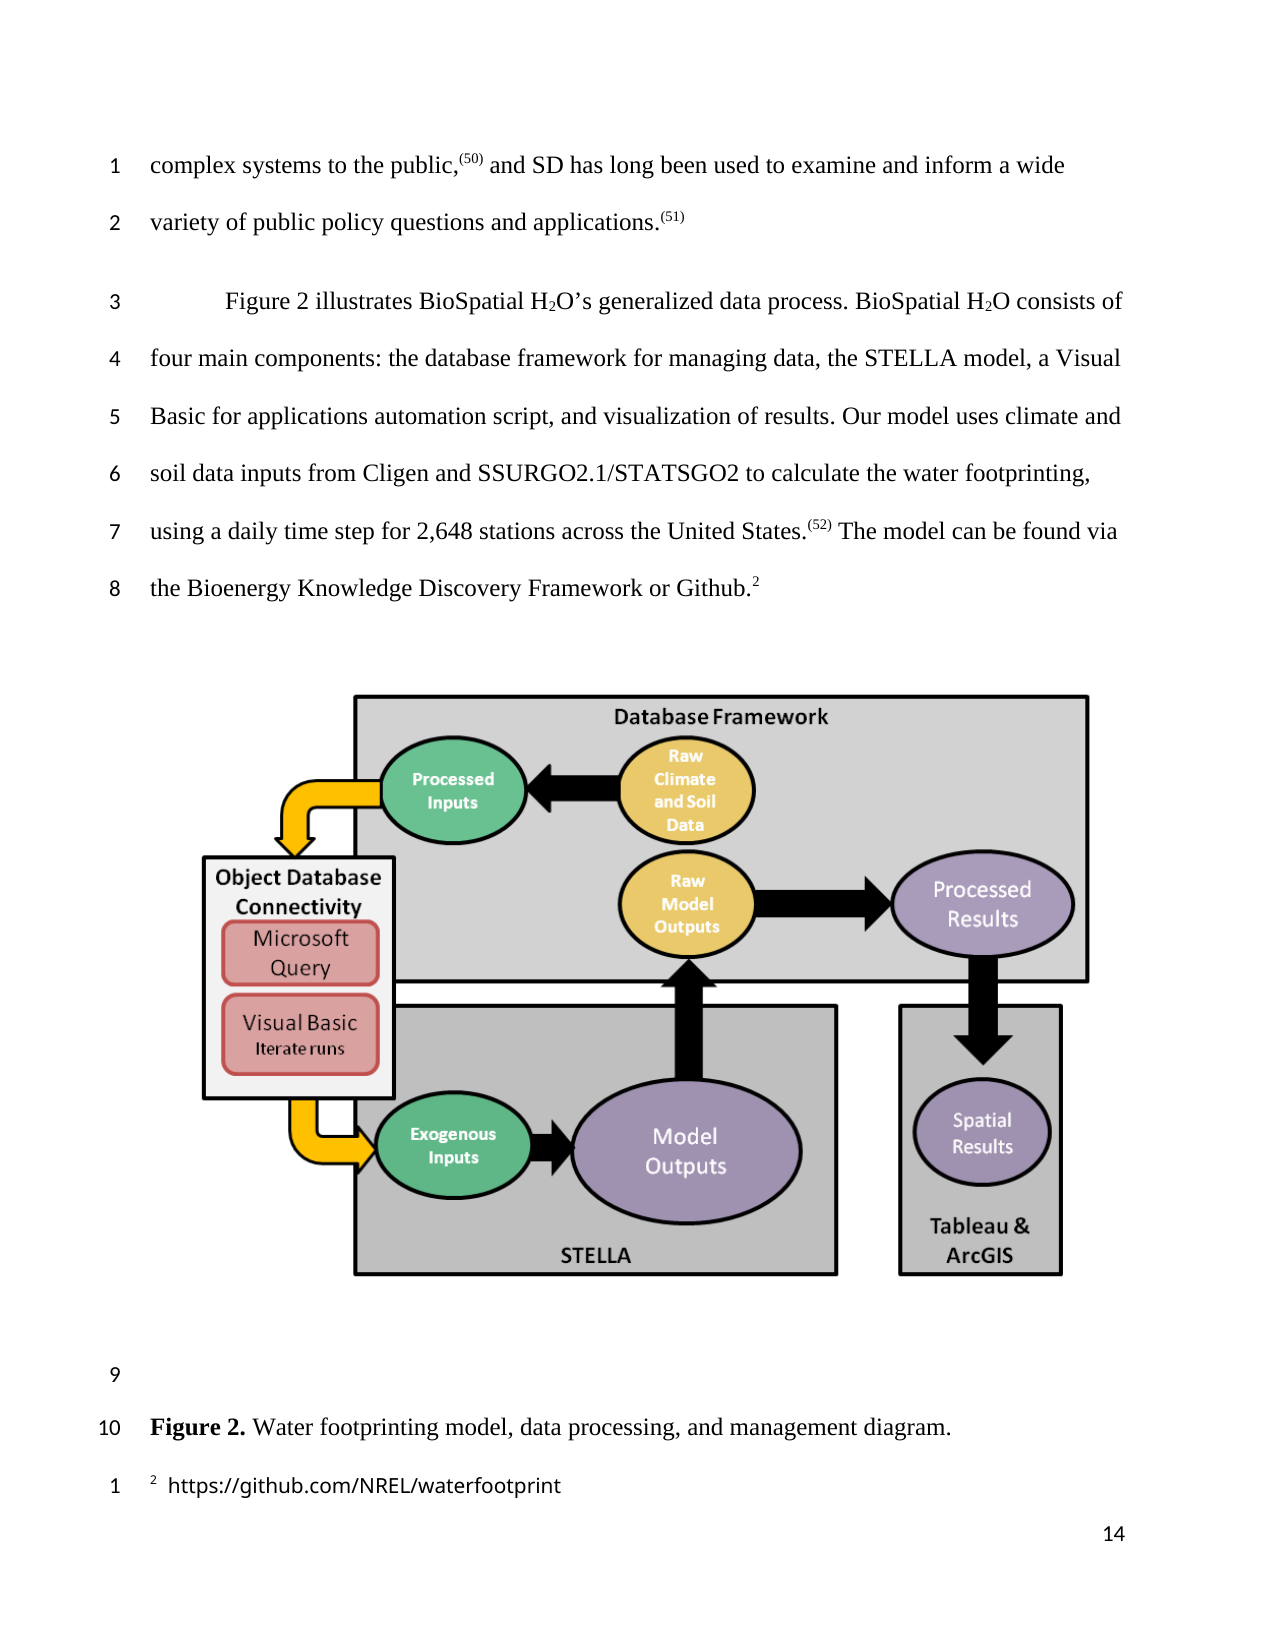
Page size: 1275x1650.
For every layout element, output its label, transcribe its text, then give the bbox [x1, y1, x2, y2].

picture [150, 651, 1125, 1383]
text Figure 2 illustrates BioSpatial H2O’s generalized data process. BioSpatial H2O consists of four main components: the database framework for managing data, the STELLA model, a Visual Basic for applications automation script, and visualization of results. Our model uses climate and soil data inputs from Cligen and SSURGO2.1/STATSGO2 to calculate the water footprinting, using a daily time step for 2,648 stations across the United States.(52) The model can be found via the Bioenergy Knowledge Discovery Framework or Github. [150, 286, 1125, 602]
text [150, 150, 1125, 236]
text Figure 2. Water footprinting model, data processing, and management diagram. [150, 1383, 1125, 1440]
